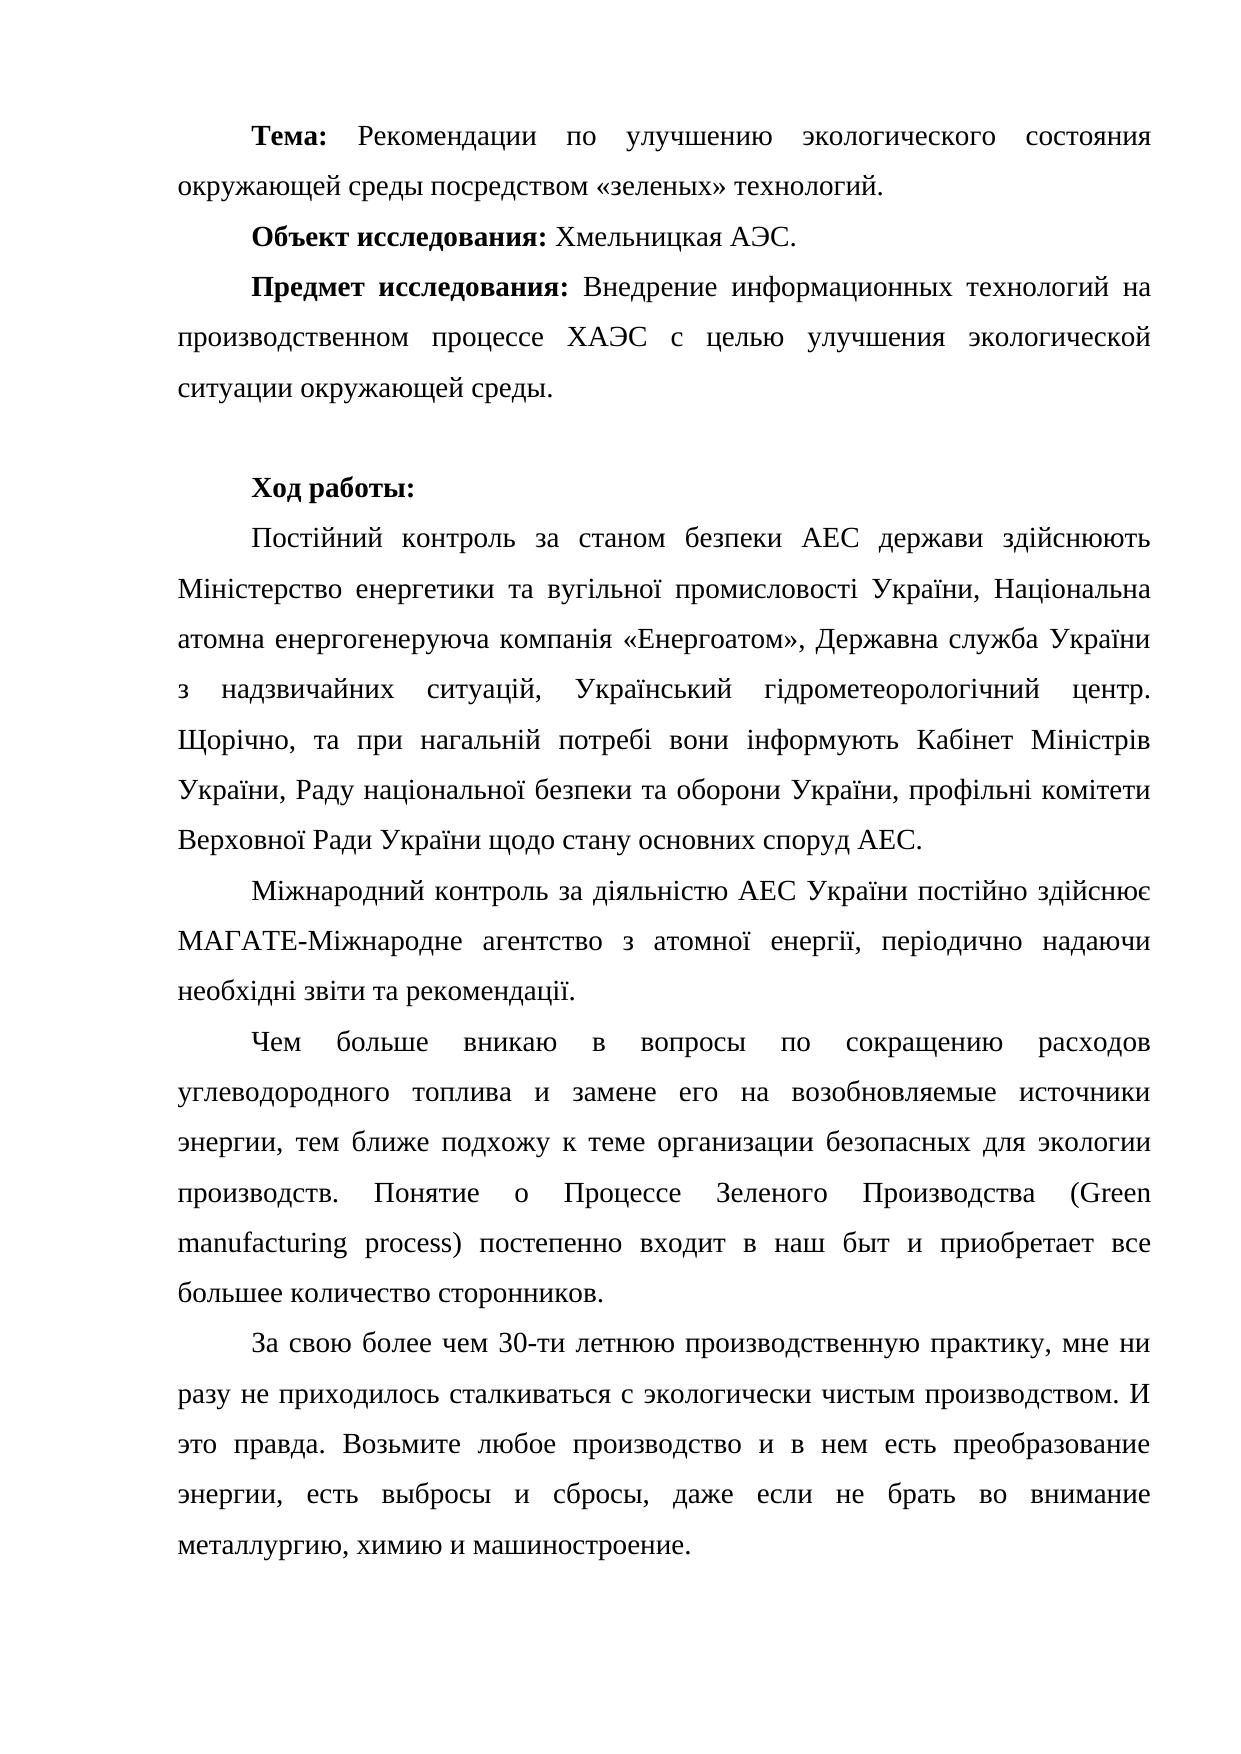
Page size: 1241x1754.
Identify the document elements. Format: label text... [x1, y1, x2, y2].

text Чем больше вникаю в вопросы по сокращению расходов углеводородного топлива и замене его на возобновляемые источники энергии, тем ближе подхожу к теме организации безопасных для экологии производств. Понятие о Процессе Зеленого Производства (Green manufacturing process) постепенно входит в наш быт и приобретает все большее количество сторонников. [177, 1024, 1152, 1309]
text За свою более чем 30-ти летнюю производственную практику, мне ни разу не приходилось сталкиваться с экологически чистым производством. И это правда. Возьмите любое производство и в нем есть преобразование энергии, есть выбросы и сбросы, даже если не брать во внимание металлургию, химию и машиностроение. [177, 1326, 1152, 1560]
text Предмет исследования: Внедрение информационных технологий на производственном процессе ХАЭС с целью улучшения экологической ситуации окружающей среды. [177, 269, 1152, 403]
text Постійний контроль за станом безпеки АЕС держави здійснюють Міністерство енергетики та вугільної промисловості України, Національна атомна енергогенеруюча компанія «Енергоатом», Державна служба України з надзвичайних ситуацій, Український гідрометеорологічний центр. Щорічно, та при нагальній потребі вони інформують Кабінет Міністрів України, Раду національної безпеки та оборони України, профільні комітети Верховної Ради України щодо стану основних споруд АЕС. [177, 521, 1152, 856]
text Тема: Рекомендации по улучшению экологического состояния окружающей среды посредством «зеленых» технологий. [177, 118, 1152, 202]
text Ход работы: [177, 470, 1152, 504]
text Міжнародний контроль за діяльністю АЕС України постійно здійснює МАГАТЕ-Міжнародне агентство з атомної енергії, періодично надаючи необхідні звіти та рекомендації. [177, 873, 1152, 1007]
text Объект исследования: Хмельницкая АЭС. [177, 219, 1152, 252]
